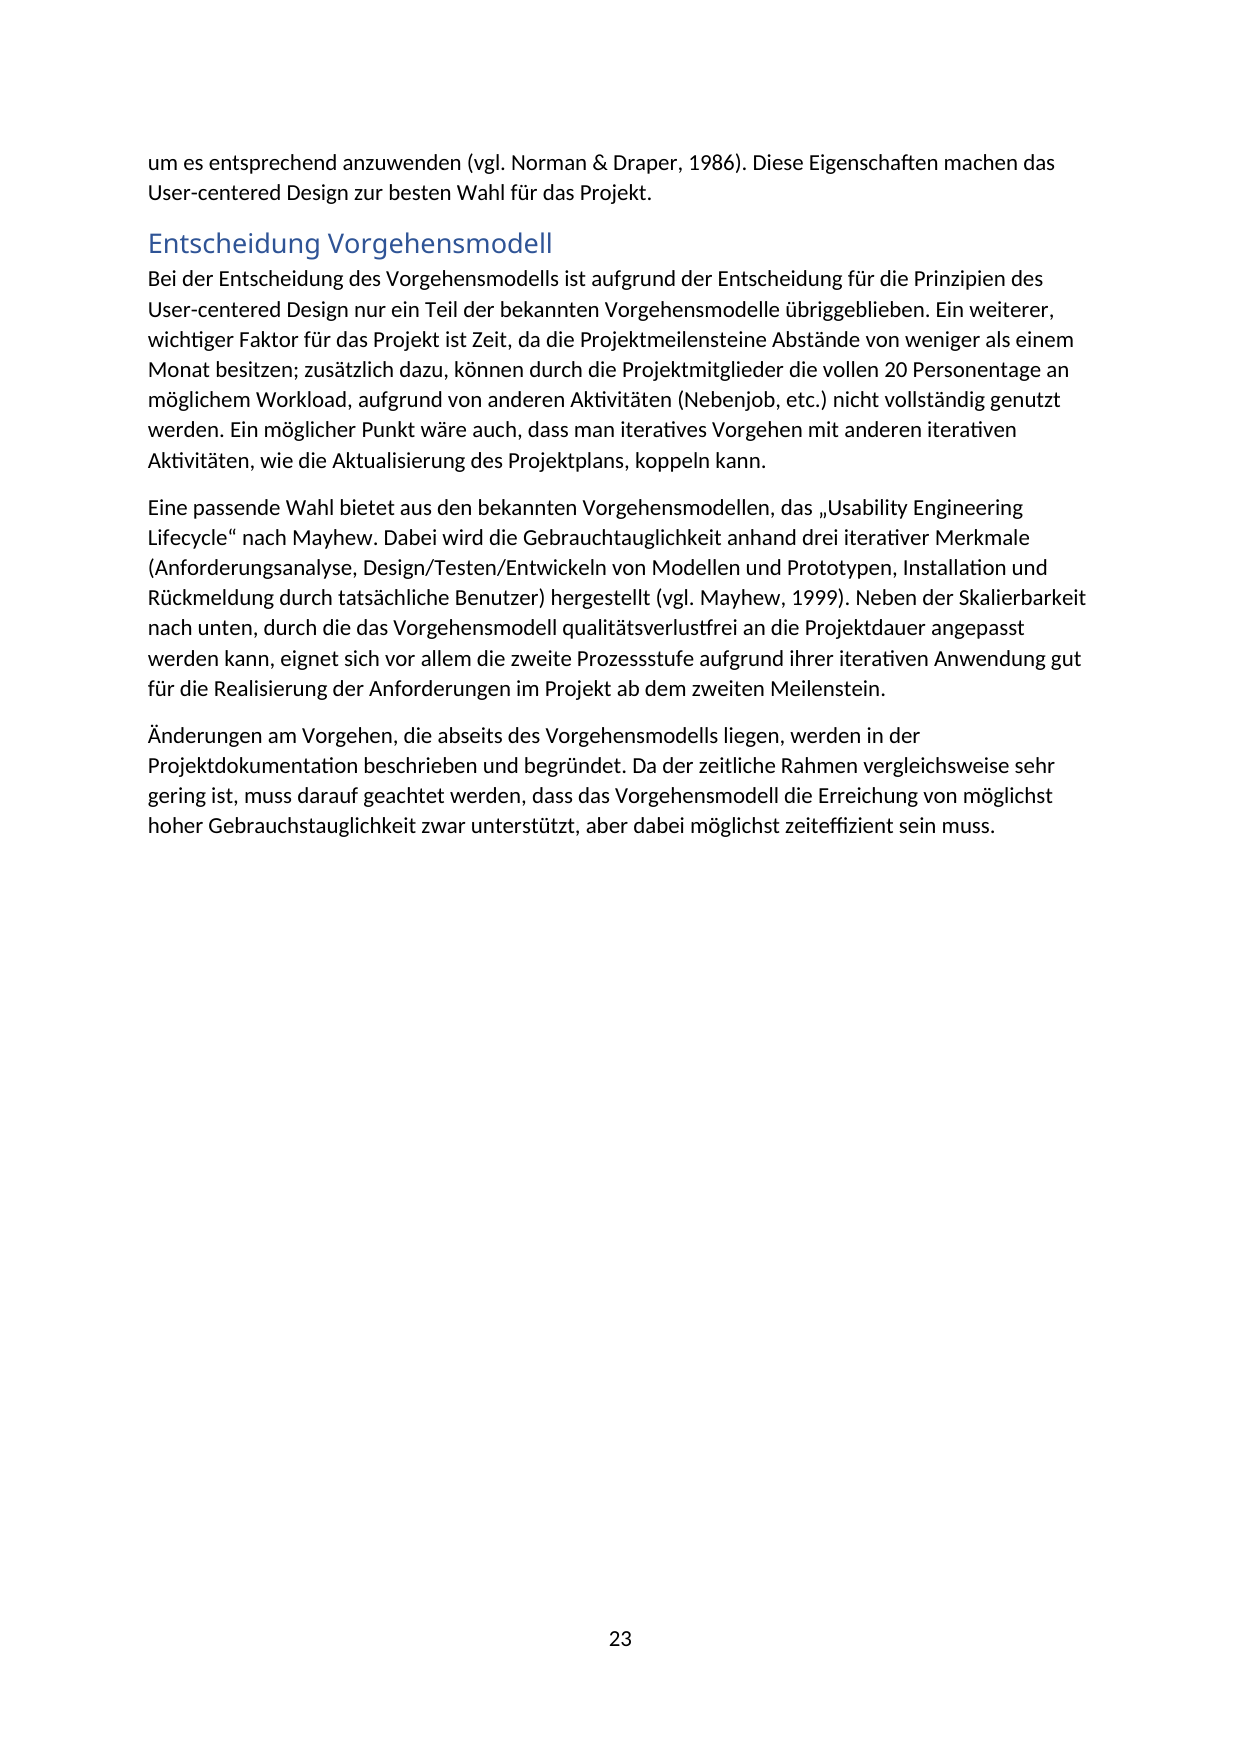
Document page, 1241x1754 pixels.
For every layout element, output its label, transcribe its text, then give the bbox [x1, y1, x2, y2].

text Eine passende Wahl bietet aus den bekannten Vorgehensmodellen, das „Usability Engineering Lifecycle“ nach Mayhew. Dabei wird die Gebrauchtauglichkeit anhand drei iterativer Merkmale (Anforderungsanalyse, Design/Testen/Entwickeln von Modellen und Prototypen, Installation und Rückmeldung durch tatsächliche Benutzer) hergestellt (vgl. Mayhew, 1999). Neben der Skalierbarkeit nach unten, durch die das Vorgehensmodell qualitätsverlustfrei an die Projektdauer angepasst werden kann, eignet sich vor allem die zweite Prozessstufe aufgrund ihrer iterativen Anwendung gut für die Realisierung der Anforderungen im Projekt ab dem zweiten Meilenstein. [148, 493, 1093, 702]
subtitle Entscheidung Vorgehensmodell [148, 225, 1093, 262]
text Bei der Entscheidung des Vorgehensmodells ist aufgrund der Entscheidung für die Prinzipien des User-centered Design nur ein Teil der bekannten Vorgehensmodelle übriggeblieben. Ein weiterer, wichtiger Faktor für das Projekt ist Zeit, da die Projektmeilensteine Abstände von weniger als einem Monat besitzen; zusätzlich dazu, können durch die Projektmitglieder die vollen 20 Personentage an möglichem Workload, aufgrund von anderen Aktivitäten (Nebenjob, etc.) nicht vollständig genutzt werden. Ein möglicher Punkt wäre auch, dass man iteratives Vorgehen mit anderen iterativen Aktivitäten, wie die Aktualisierung des Projektplans, koppeln kann. [148, 264, 1093, 474]
text Änderungen am Vorgehen, die abseits des Vorgehensmodells liegen, werden in der Projektdokumentation beschrieben und begründet. Da der zeitliche Rahmen vergleichsweise sehr gering ist, muss darauf geachtet werden, dass das Vorgehensmodell die Erreichung von möglichst hoher Gebrauchstauglichkeit zwar unterstützt, aber dabei möglichst zeiteffizient sein muss. [148, 721, 1093, 839]
